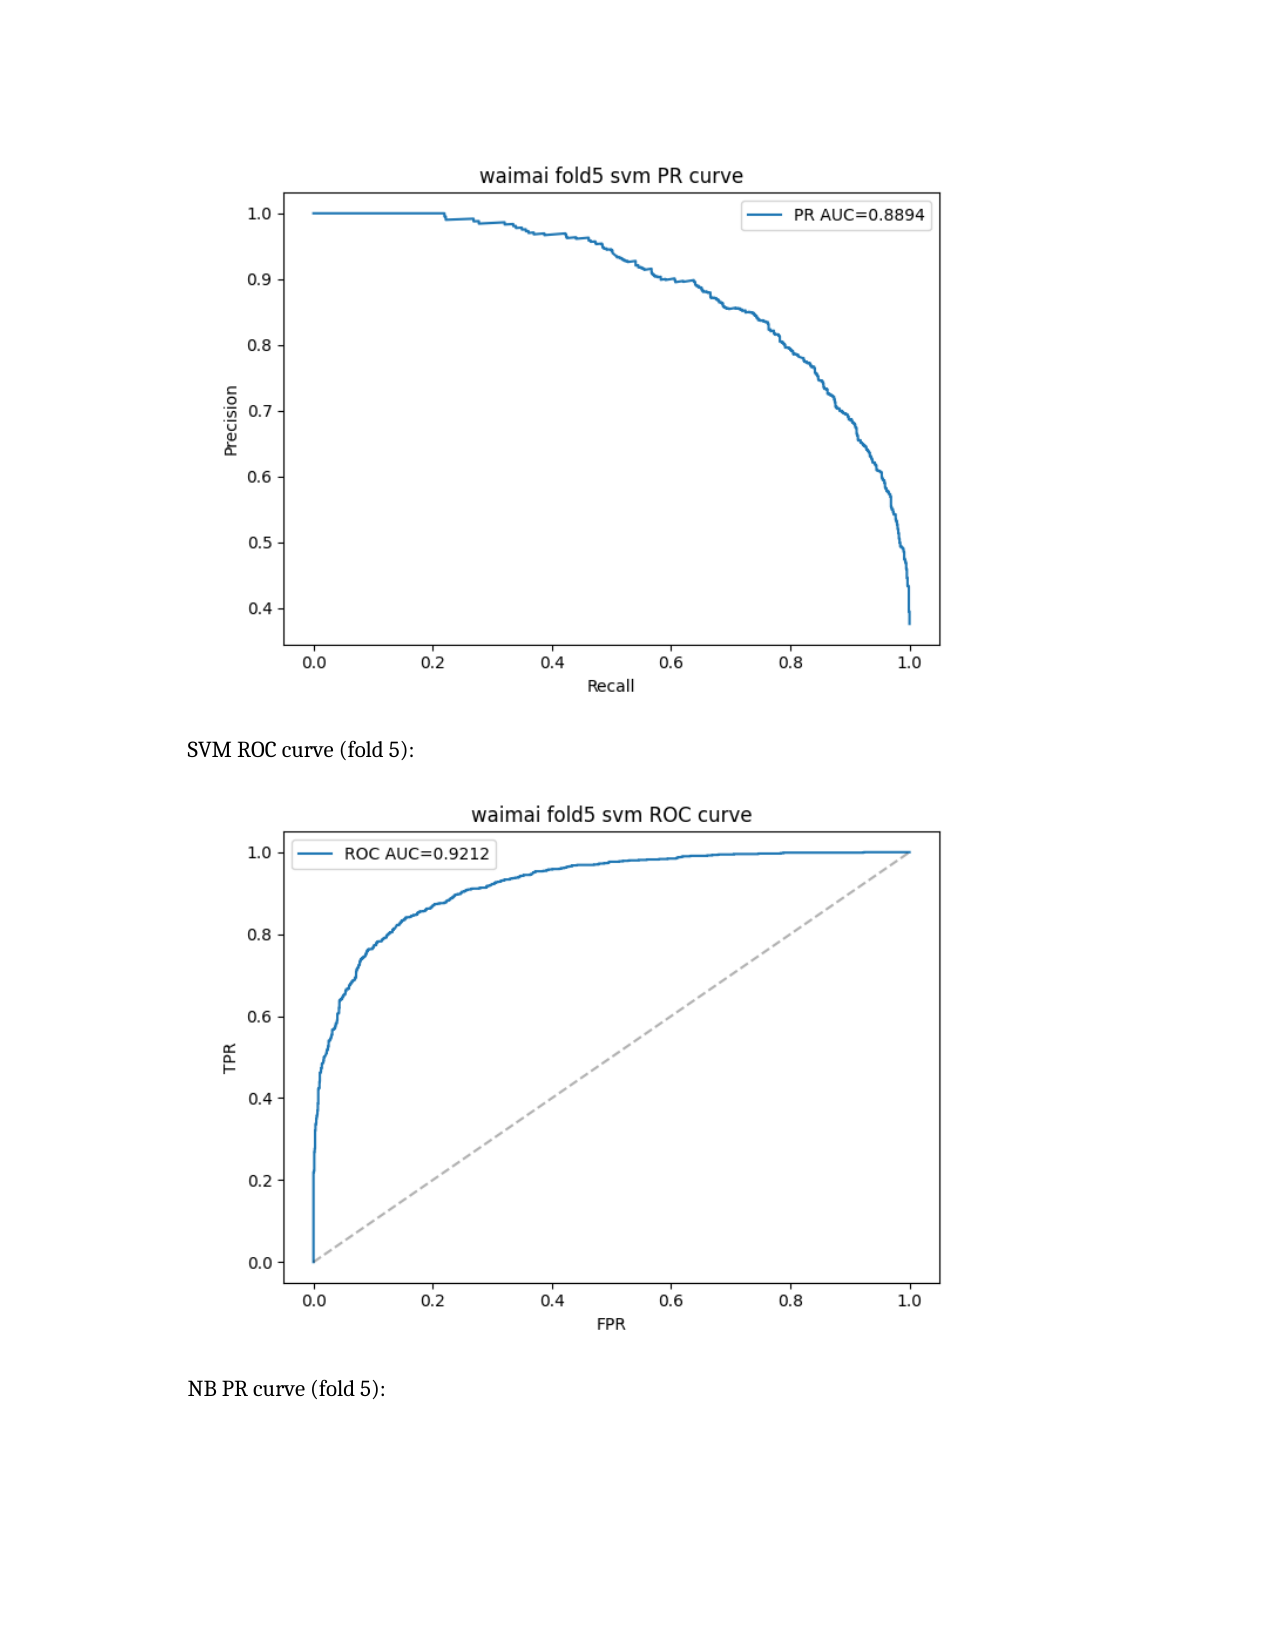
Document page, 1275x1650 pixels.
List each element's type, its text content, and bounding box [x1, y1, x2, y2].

picture [206, 788, 957, 1351]
text NB PR curve (fold 5): [187, 1375, 1087, 1402]
text SVM ROC curve (fold 5): [187, 737, 1087, 763]
picture [206, 150, 957, 713]
